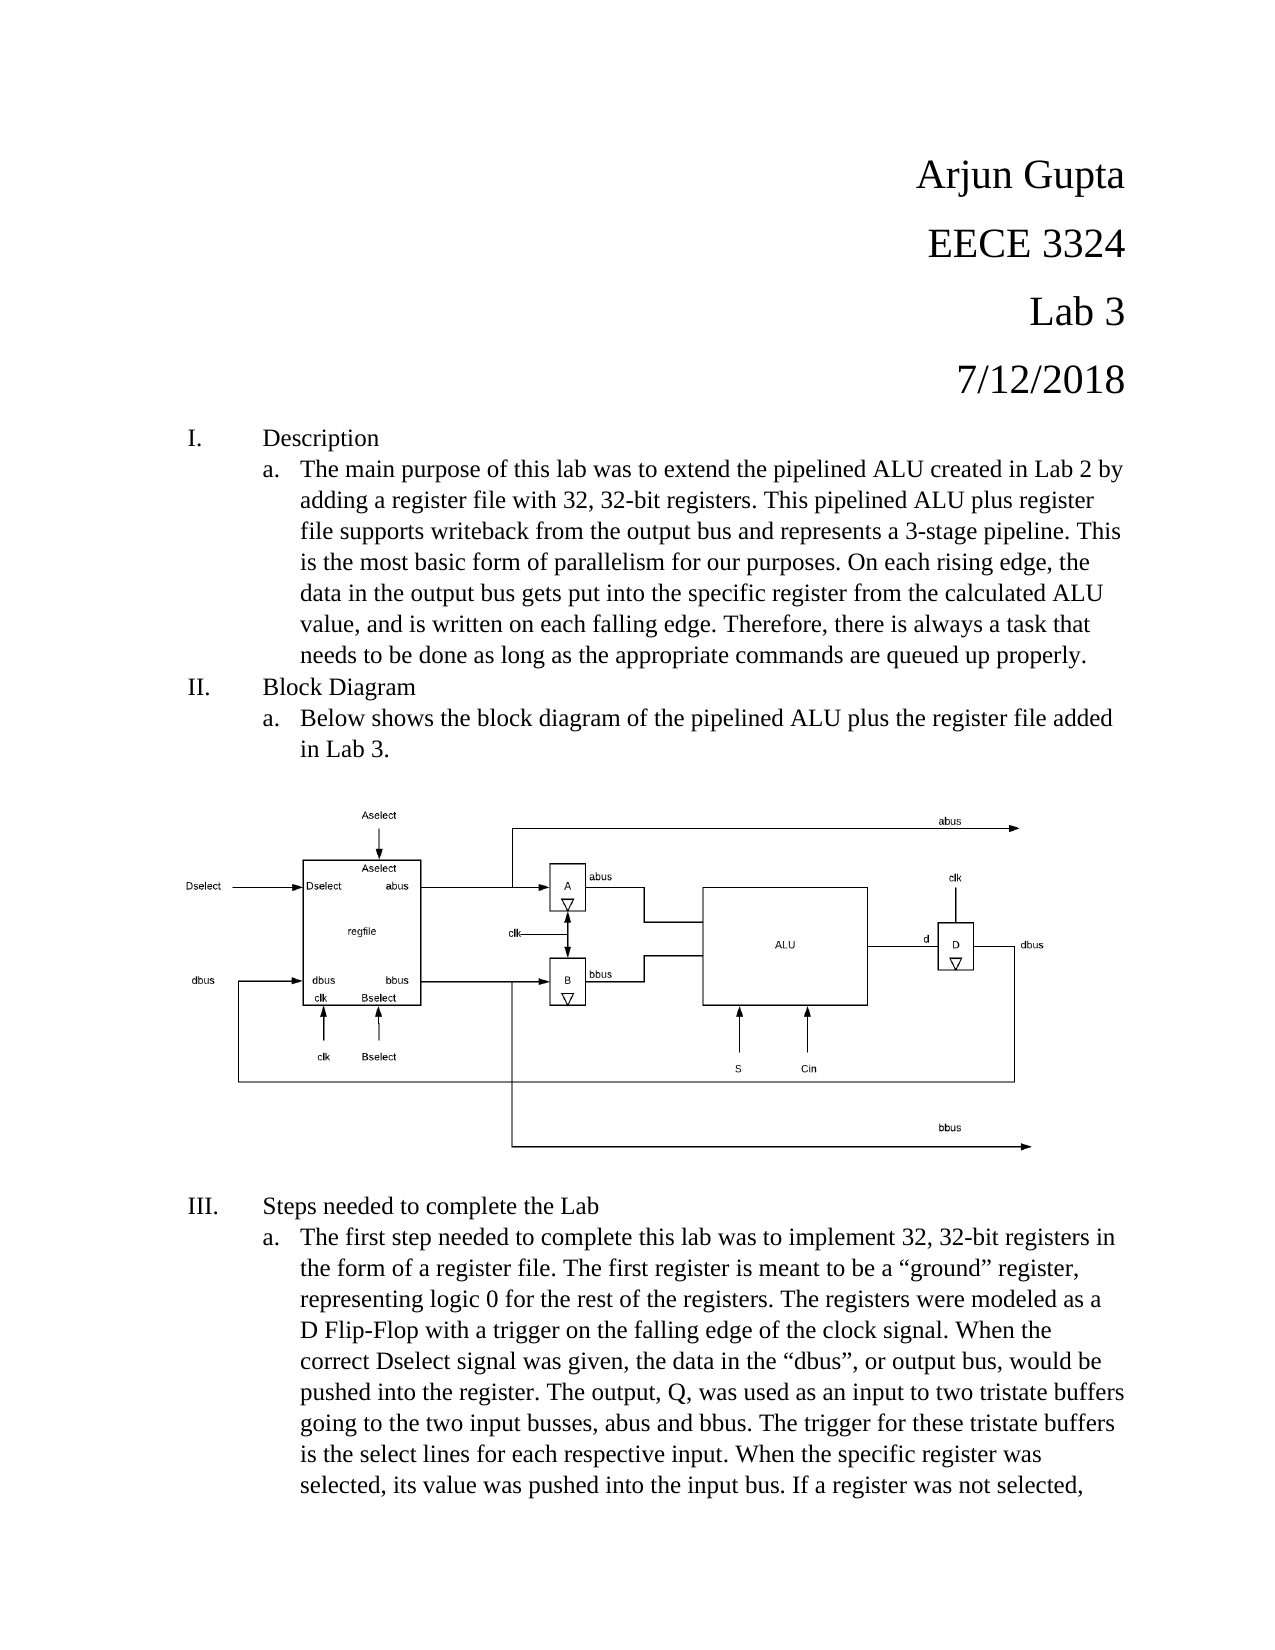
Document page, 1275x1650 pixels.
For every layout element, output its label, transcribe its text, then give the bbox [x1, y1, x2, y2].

list The main purpose of this lab was to extend the pipelined ALU created in Lab 2 by adding a register file with 32, 32-bit registers. This pipelined ALU plus register file supports writeback from the output bus and represents a 3-stage pipeline. This is the most basic form of parallelism for our purposes. On each rising edge, the data in the output bus gets put into the specific register from the calculated ALU value, and is written on each falling edge. Therefore, there is always a task that needs to be done as long as the appropriate commands are queued up properly. [262, 454, 1125, 669]
text Lab 3 [150, 287, 1125, 334]
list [262, 1222, 1125, 1499]
picture [150, 781, 1125, 1173]
text Arjun Gupta [150, 150, 1125, 198]
text EECE 3324 [150, 218, 1125, 266]
list Steps needed to complete the Lab [187, 1191, 1125, 1220]
list Description [187, 423, 1125, 452]
list Below shows the block diagram of the pipelined ALU plus the register file added in Lab 3. [262, 703, 1125, 762]
text 7/12/2018 [150, 355, 1125, 403]
list Block Diagram [187, 672, 1125, 700]
